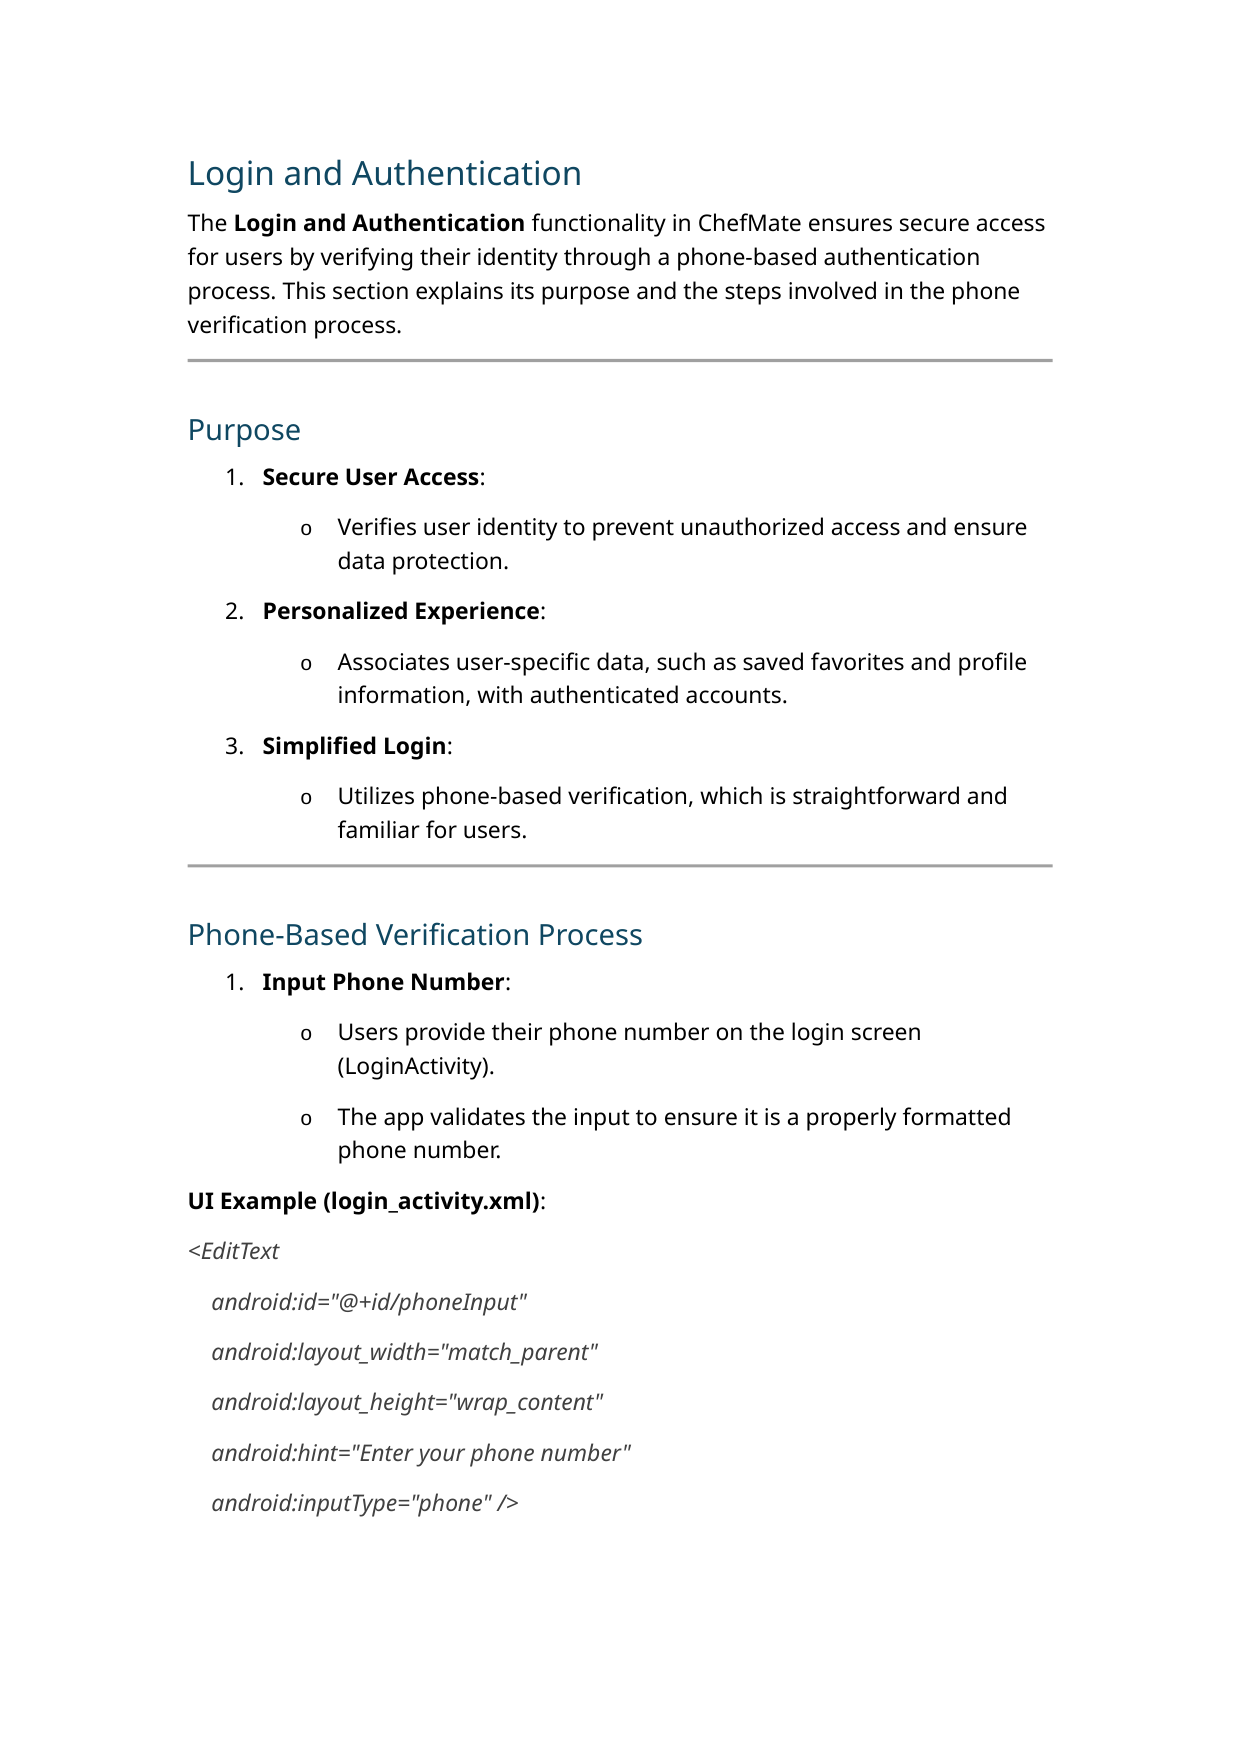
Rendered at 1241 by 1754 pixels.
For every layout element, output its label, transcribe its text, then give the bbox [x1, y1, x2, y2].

list Associates user-specific data, such as saved favorites and profile information, with authenticated accounts. [300, 646, 1053, 711]
list Personalized Experience: [225, 595, 1053, 626]
text android:layout_width="match_parent" [187, 1336, 1053, 1367]
subtitle Purpose [187, 409, 1053, 449]
list Secure User Access: [225, 461, 1053, 492]
text android:inputType="phone" /> [187, 1487, 1053, 1518]
subtitle Phone-Based Verification Process [187, 915, 1053, 954]
list Verifies user identity to prevent unauthorized access and ensure data protection. [300, 511, 1053, 576]
list Users provide their phone number on the login screen (LoginActivity). [300, 1016, 1053, 1081]
list Simplified Login: [225, 730, 1053, 761]
text android:id="@+id/phoneInput" [187, 1285, 1053, 1317]
list Utilizes phone-based verification, which is straightforward and familiar for users. [300, 780, 1053, 845]
text android:layout_height="wrap_content" [187, 1386, 1053, 1417]
list The app validates the input to ensure it is a properly formatted phone number. [300, 1100, 1053, 1165]
list Input Phone Number: [225, 966, 1053, 997]
text android:hint="Enter your phone number" [187, 1437, 1053, 1468]
text <EditText [187, 1235, 1053, 1266]
subtitle Login and Authentication [187, 150, 1053, 195]
text UI Example (login_activity.xml): [187, 1184, 1053, 1216]
text The Login and Authentication functionality in ChefMate ensures secure access for users by verifying their identity through a phone-based authentication process. This section explains its purpose and the steps involved in the phone verification process. [187, 207, 1053, 340]
